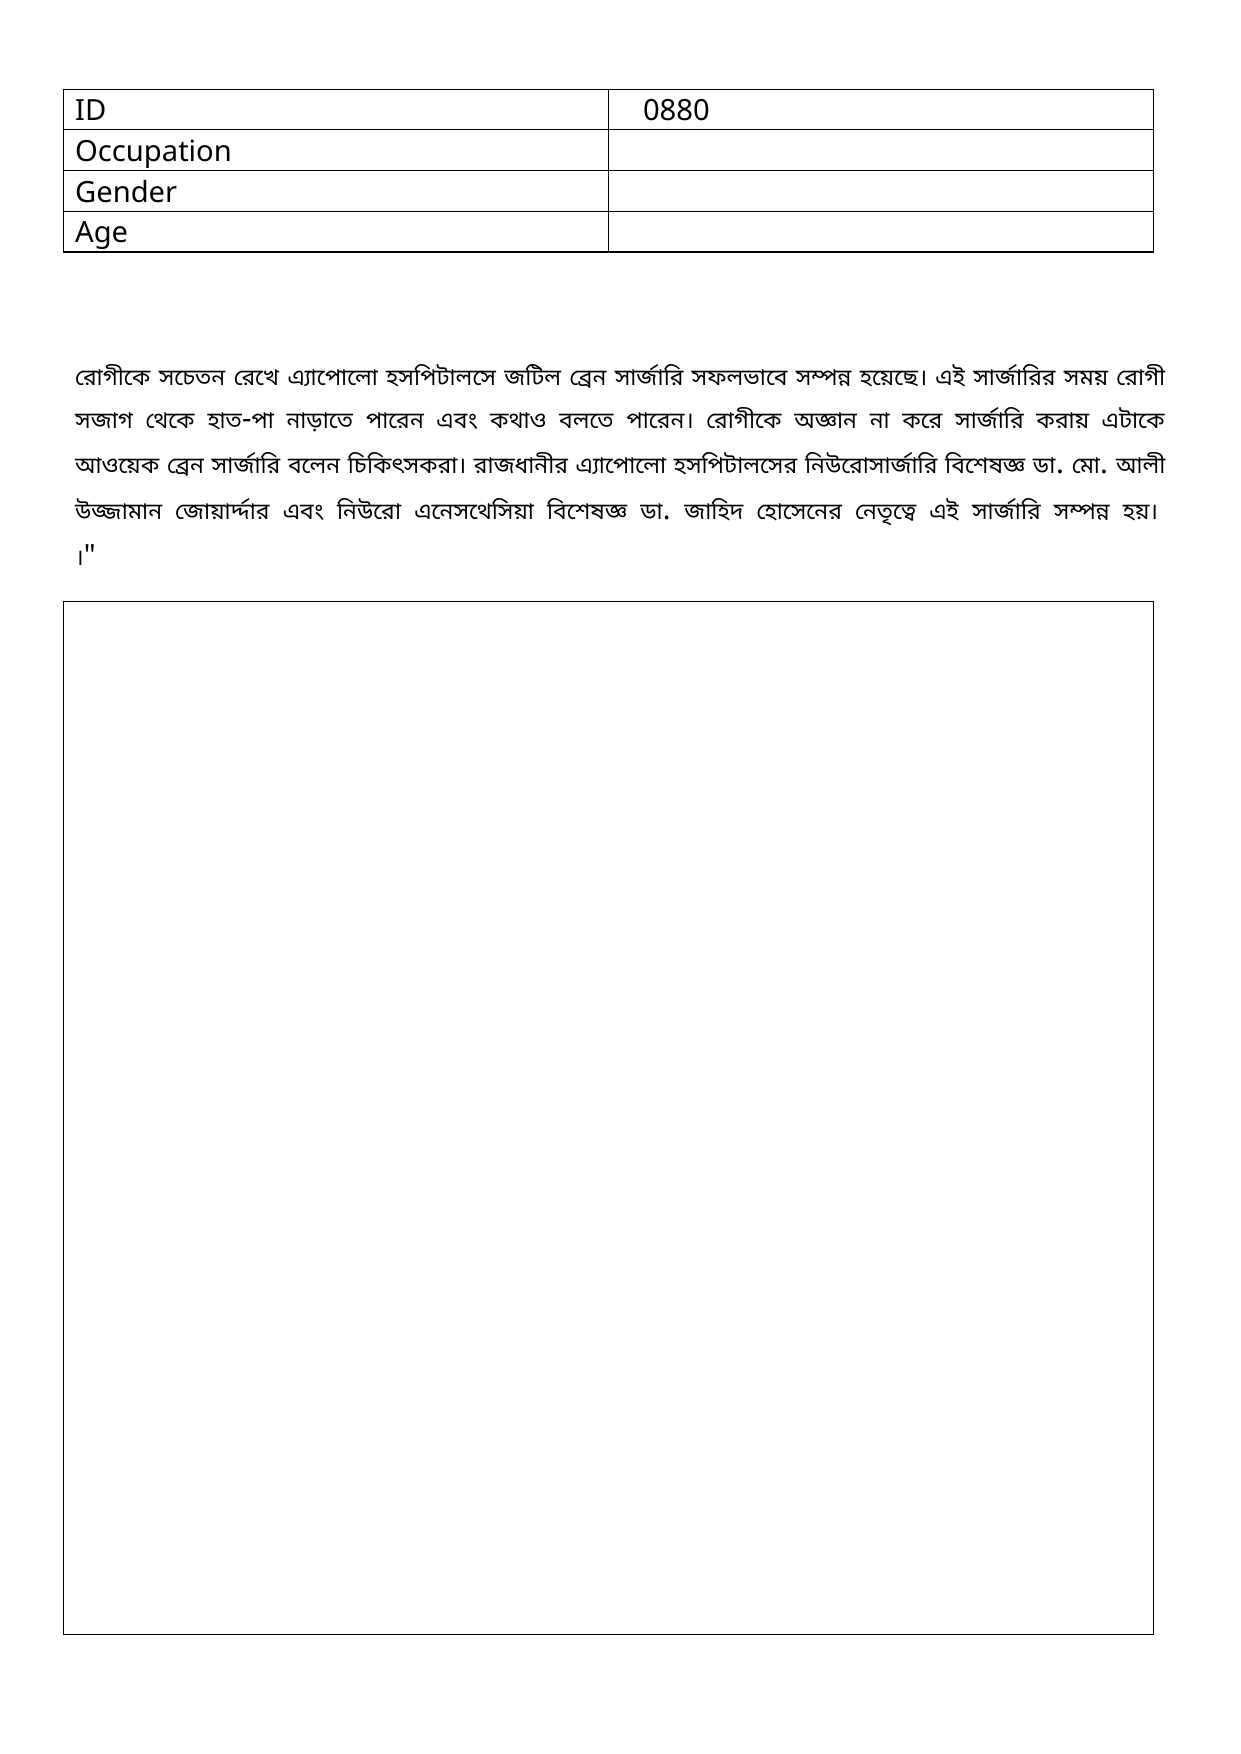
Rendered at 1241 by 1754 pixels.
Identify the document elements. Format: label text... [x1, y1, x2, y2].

table_cell Gender [64, 171, 608, 211]
table_header ID [64, 90, 608, 129]
table_header [64, 602, 1153, 1633]
table_cell [609, 130, 1153, 170]
table_cell [609, 212, 1153, 251]
text রোগীকে সচেতন রেখে এ্যাপোলো হসপিটালসে জটিল ব্রেন সার্জারি সফলভাবে সম্পন্ন হয়েছে। এই সার্জারির সময় রোগী সজাগ থেকে হাত-পা নাড়াতে পারেন এবং কথাও বলতে পারেন। রোগীকে অজ্ঞান না করে সার্জারি করায় এটাকে আওয়েক ব্রেন সার্জারি বলেন চিকিৎসকরা। রাজধানীর এ্যাপোলো হসপিটালসের নিউরোসার্জারি বিশেষজ্ঞ ডা. মো. আলী উজ্জামান জোয়ার্দ্দার এবং নিউরো এনেসথেসিয়া বিশেষজ্ঞ ডা. জাহিদ হোসেনের নেতৃত্বে এই সার্জারি সম্পন্ন হয়। ।" [75, 364, 1165, 574]
table_header 0880 [609, 90, 1153, 129]
table_cell Age [64, 212, 608, 251]
table_cell Occupation [64, 130, 608, 170]
table_cell [609, 171, 1153, 211]
